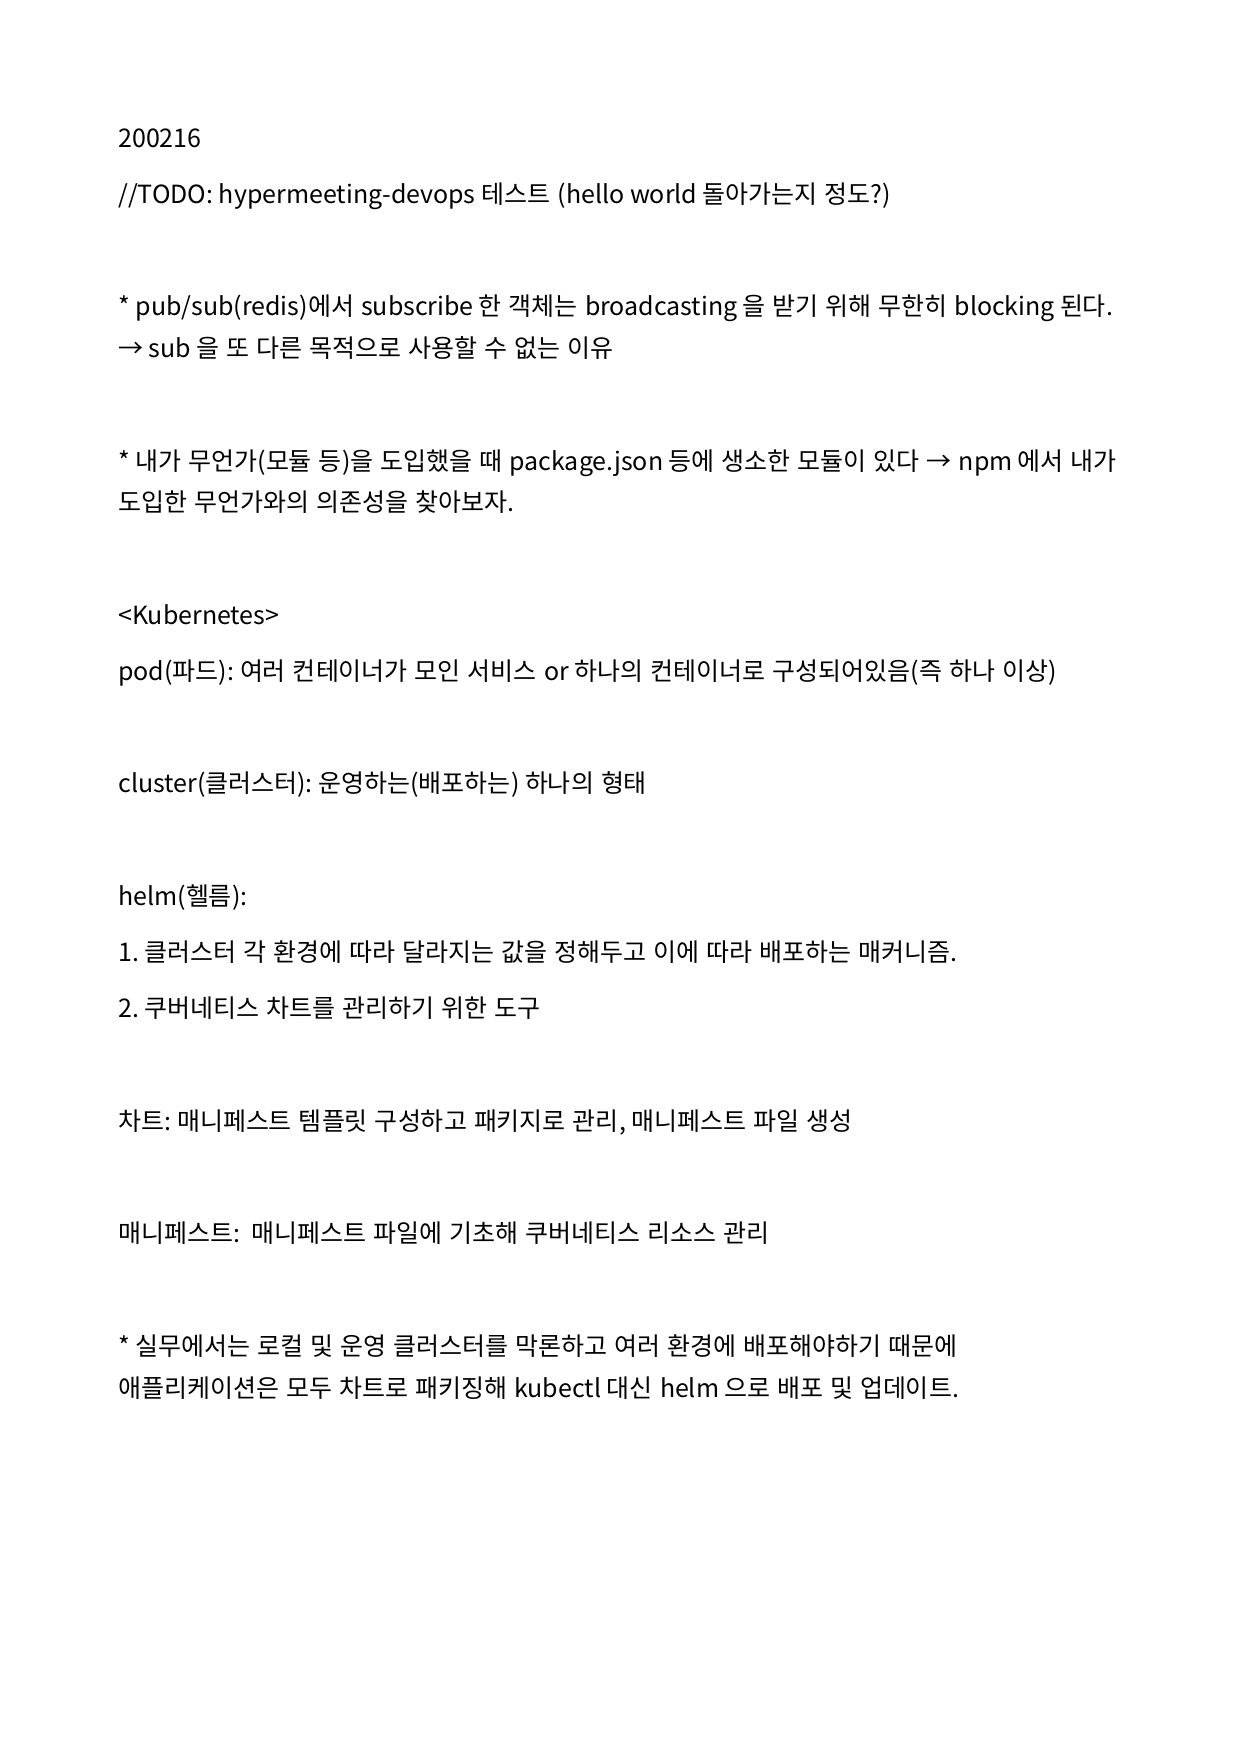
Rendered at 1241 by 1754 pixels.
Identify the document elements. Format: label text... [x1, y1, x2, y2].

text * pub/sub(redis)에서 subscribe한 객체는 broadcasting을 받기 위해 무한히 blocking된다. → sub을 또 다른 목적으로 사용할 수 없는 이유 [118, 287, 1122, 365]
text 차트: 매니페스트 템플릿 구성하고 패키지로 관리, 매니페스트 파일 생성 [118, 1101, 1122, 1138]
text pod(파드): 여러 컨테이너가 모인 서비스 or 하나의 컨테이너로 구성되어있음(즉 하나 이상) [118, 651, 1122, 688]
text 매니페스트: 매니페스트 파일에 기초해 쿠버네티스 리소스 관리 [118, 1214, 1122, 1250]
text helm(헬름): [118, 876, 1122, 913]
text 1. 클러스터 각 환경에 따라 달라지는 값을 정해두고 이에 따라 배포하는 매커니즘. [118, 933, 1122, 969]
text * 실무에서는 로컬 및 운영 클러스터를 막론하고 여러 환경에 배포해야하기 때문에 애플리케이션은 모두 차트로 패키징해 kubectl 대신 helm으로 배포 및 업데이트. [118, 1326, 1122, 1404]
text <Kubernetes> [118, 595, 1122, 631]
text 2. 쿠버네티스 차트를 관리하기 위한 도구 [118, 989, 1122, 1025]
text //TODO: hypermeeting-devops 테스트 (hello world돌아가는지 정도?) [118, 174, 1122, 211]
text cluster(클러스터): 운영하는(배포하는) 하나의 형태 [118, 764, 1122, 800]
text 200216 [118, 118, 1122, 154]
text * 내가 무언가(모듈 등)을 도입했을 때 package.json 등에 생소한 모듈이 있다 → npm에서 내가 도입한 무언가와의 의존성을 찾아보자. [118, 441, 1122, 519]
